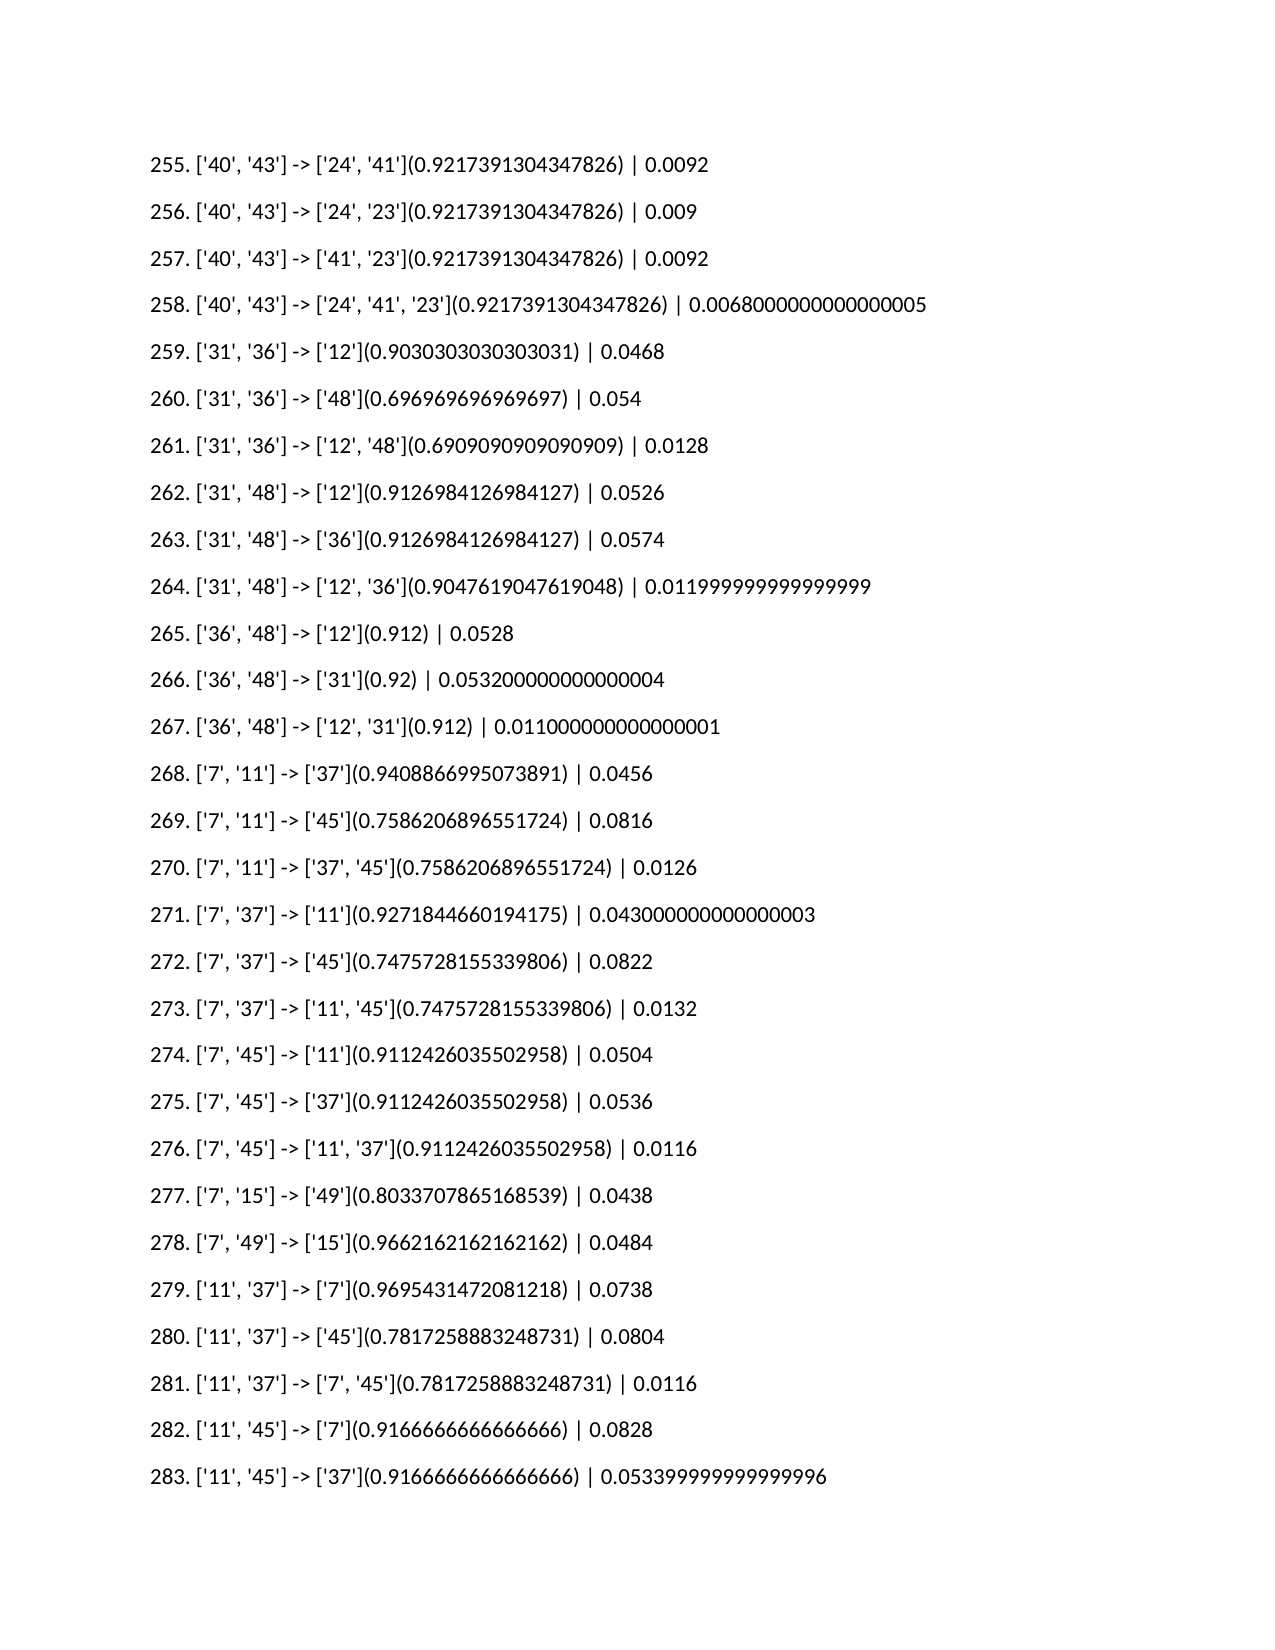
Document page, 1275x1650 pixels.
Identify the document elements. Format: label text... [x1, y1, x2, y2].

text 262. ['31', '48'] -> ['12'](0.9126984126984127) | 0.0526 [150, 478, 1125, 506]
text 267. ['36', '48'] -> ['12', '31'](0.912) | 0.011000000000000001 [150, 712, 1125, 741]
text 283. ['11', '45'] -> ['37'](0.9166666666666666) | 0.053399999999999996 [150, 1462, 1125, 1491]
text 256. ['40', '43'] -> ['24', '23'](0.9217391304347826) | 0.009 [150, 197, 1125, 225]
text 278. ['7', '49'] -> ['15'](0.9662162162162162) | 0.0484 [150, 1228, 1125, 1256]
text 269. ['7', '11'] -> ['45'](0.7586206896551724) | 0.0816 [150, 806, 1125, 834]
text 268. ['7', '11'] -> ['37'](0.9408866995073891) | 0.0456 [150, 759, 1125, 787]
text 258. ['40', '43'] -> ['24', '41', '23'](0.9217391304347826) | 0.0068000000000000005 [150, 291, 1125, 319]
text 279. ['11', '37'] -> ['7'](0.9695431472081218) | 0.0738 [150, 1275, 1125, 1303]
text 282. ['11', '45'] -> ['7'](0.9166666666666666) | 0.0828 [150, 1416, 1125, 1444]
text 266. ['36', '48'] -> ['31'](0.92) | 0.053200000000000004 [150, 666, 1125, 694]
text 263. ['31', '48'] -> ['36'](0.9126984126984127) | 0.0574 [150, 525, 1125, 553]
text 280. ['11', '37'] -> ['45'](0.7817258883248731) | 0.0804 [150, 1322, 1125, 1350]
text 255. ['40', '43'] -> ['24', '41'](0.9217391304347826) | 0.0092 [150, 150, 1125, 178]
text 265. ['36', '48'] -> ['12'](0.912) | 0.0528 [150, 619, 1125, 647]
text 273. ['7', '37'] -> ['11', '45'](0.7475728155339806) | 0.0132 [150, 994, 1125, 1022]
text 257. ['40', '43'] -> ['41', '23'](0.9217391304347826) | 0.0092 [150, 244, 1125, 272]
text 274. ['7', '45'] -> ['11'](0.9112426035502958) | 0.0504 [150, 1041, 1125, 1069]
text 272. ['7', '37'] -> ['45'](0.7475728155339806) | 0.0822 [150, 947, 1125, 975]
text 281. ['11', '37'] -> ['7', '45'](0.7817258883248731) | 0.0116 [150, 1369, 1125, 1397]
text 271. ['7', '37'] -> ['11'](0.9271844660194175) | 0.043000000000000003 [150, 900, 1125, 928]
text 259. ['31', '36'] -> ['12'](0.9030303030303031) | 0.0468 [150, 337, 1125, 366]
text 264. ['31', '48'] -> ['12', '36'](0.9047619047619048) | 0.011999999999999999 [150, 572, 1125, 600]
text 275. ['7', '45'] -> ['37'](0.9112426035502958) | 0.0536 [150, 1087, 1125, 1116]
text 261. ['31', '36'] -> ['12', '48'](0.6909090909090909) | 0.0128 [150, 431, 1125, 459]
text 260. ['31', '36'] -> ['48'](0.696969696969697) | 0.054 [150, 384, 1125, 412]
text 277. ['7', '15'] -> ['49'](0.8033707865168539) | 0.0438 [150, 1181, 1125, 1209]
text 276. ['7', '45'] -> ['11', '37'](0.9112426035502958) | 0.0116 [150, 1134, 1125, 1162]
text 270. ['7', '11'] -> ['37', '45'](0.7586206896551724) | 0.0126 [150, 853, 1125, 881]
